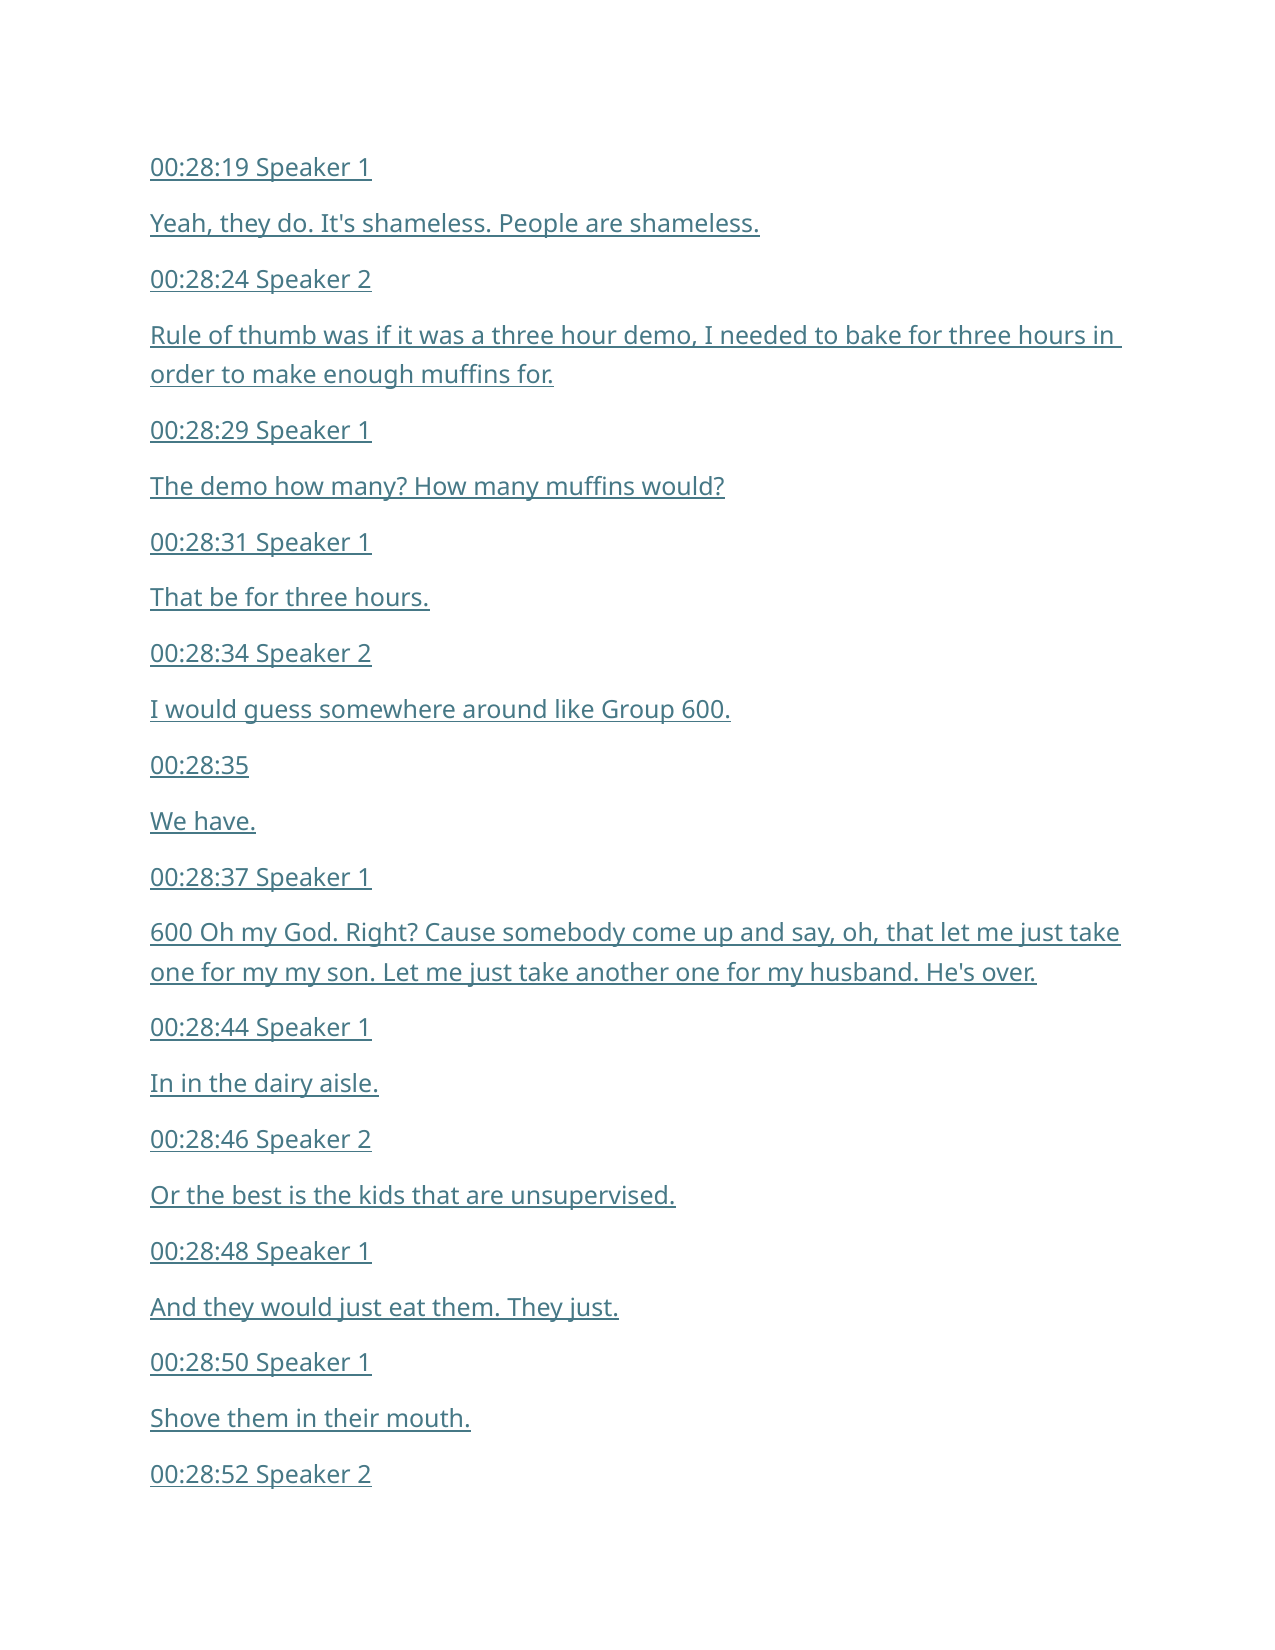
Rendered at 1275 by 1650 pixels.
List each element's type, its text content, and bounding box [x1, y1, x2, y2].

text Or the best is the kids that are unsupervised. [150, 1177, 1125, 1212]
text 00:28:46 Speaker 2 [150, 1122, 1125, 1156]
text 00:28:37 Speaker 1 [150, 859, 1125, 893]
text Yeah, they do. It's shameless. People are shameless. [150, 206, 1125, 240]
text Rule of thumb was if it was a three hour demo, I needed to bake for three hours in order to make enough muffins for. [150, 317, 1125, 391]
text 600 Oh my God. Right? Cause somebody come up and say, oh, that let me just take one for my my son. Let me just take another one for my husband. He's over. [150, 915, 1125, 988]
text 00:28:44 Speaker 1 [150, 1010, 1125, 1044]
text 00:28:48 Speaker 1 [150, 1233, 1125, 1267]
text I would guess somewhere around like Group 600. [150, 692, 1125, 726]
text 00:28:50 Speaker 1 [150, 1345, 1125, 1379]
text And they would just eat them. They just. [150, 1289, 1125, 1323]
text The demo how many? How many muffins would? [150, 468, 1125, 502]
text In in the dairy aisle. [150, 1066, 1125, 1100]
text 00:28:24 Speaker 2 [150, 262, 1125, 296]
text Shove them in their mouth. [150, 1401, 1125, 1435]
text We have. [150, 803, 1125, 837]
text 00:28:31 Speaker 1 [150, 524, 1125, 558]
text That be for three hours. [150, 580, 1125, 614]
text 00:28:35 [150, 747, 1125, 782]
text 00:28:19 Speaker 1 [150, 150, 1125, 184]
text 00:28:52 Speaker 2 [150, 1457, 1125, 1491]
text 00:28:34 Speaker 2 [150, 636, 1125, 670]
text 00:28:29 Speaker 1 [150, 412, 1125, 447]
